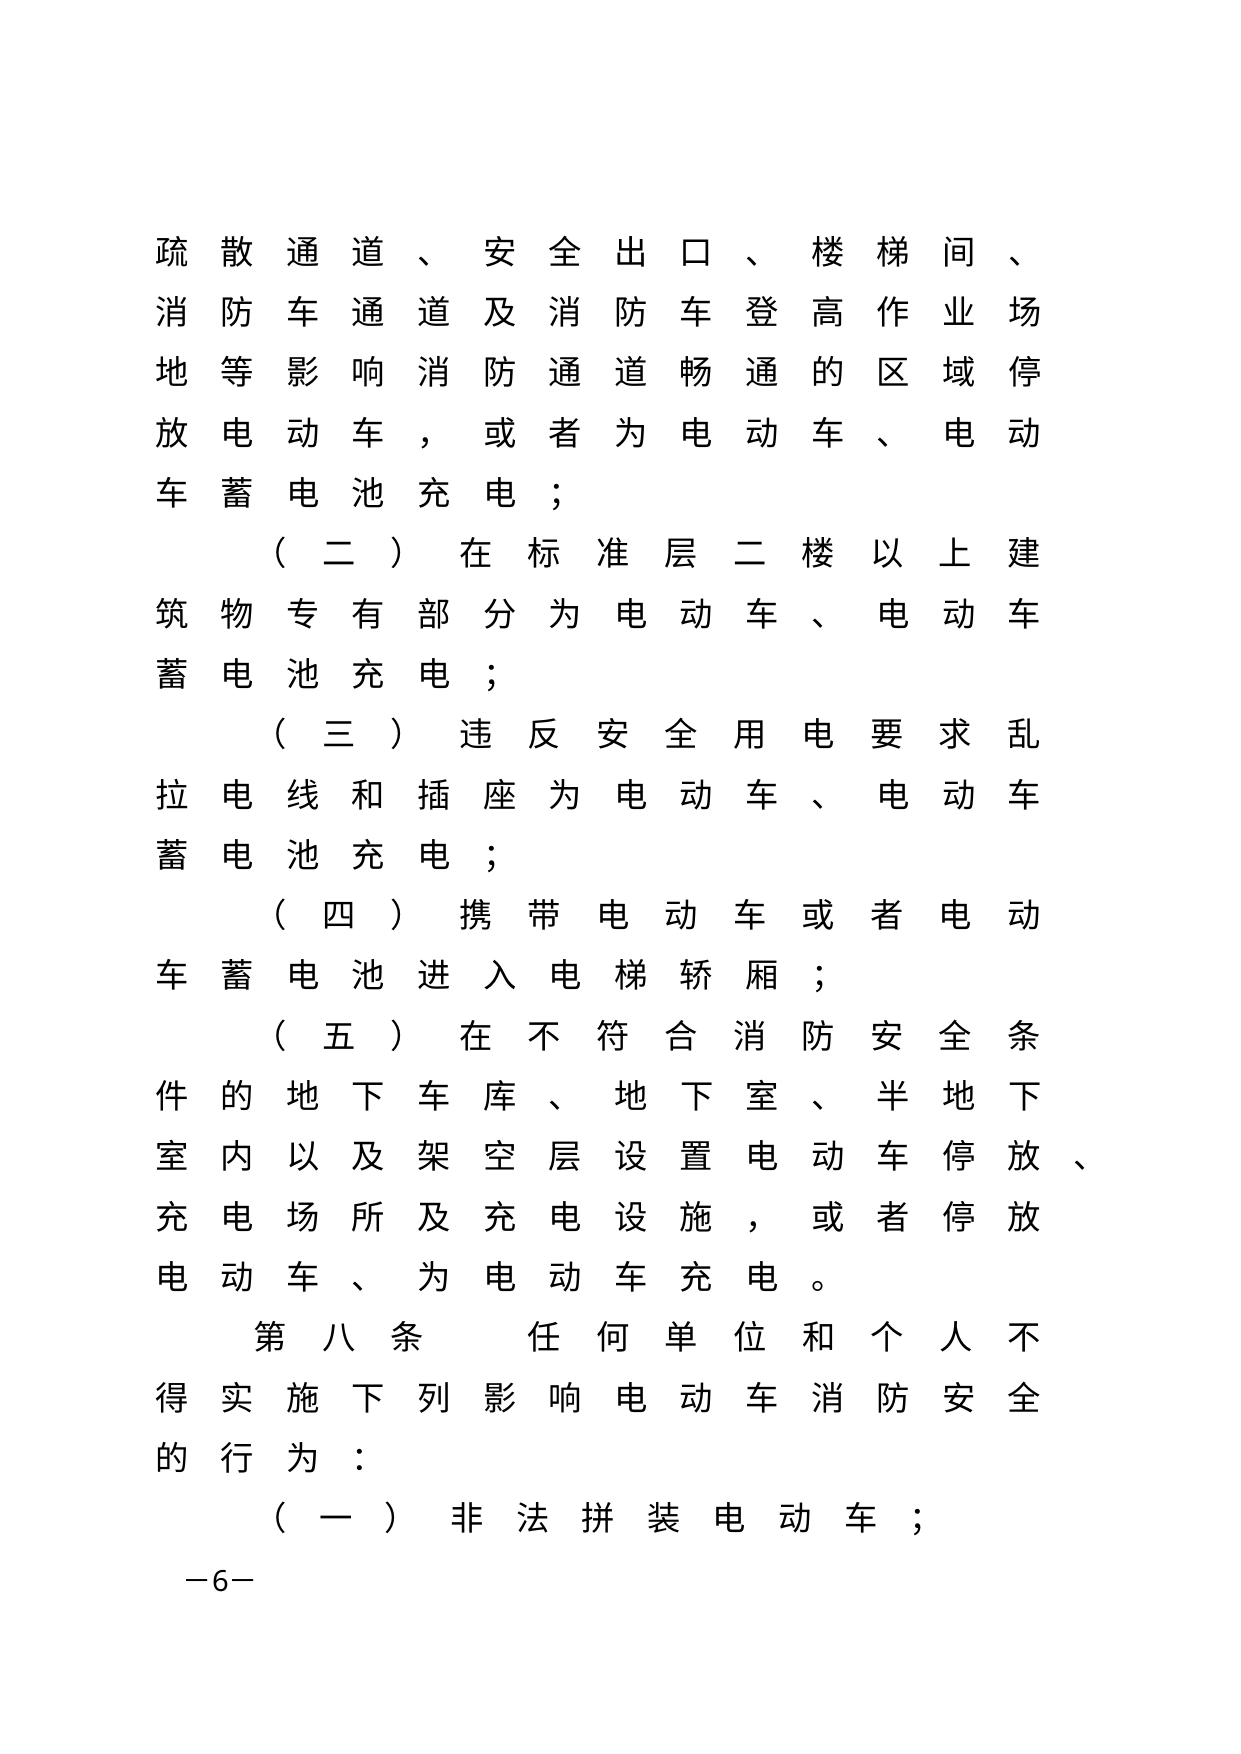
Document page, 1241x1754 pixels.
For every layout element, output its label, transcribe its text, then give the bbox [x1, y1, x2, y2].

text 第八条 任何单位和个人不得实施下列影响电动车消防安全的行为： [155, 1305, 1073, 1486]
text （三）违反安全用电要求乱拉电线和插座为电动车、电动车蓄电池充电； [155, 702, 1073, 883]
text （二）在标准层二楼以上建筑物专有部分为电动车、电动车蓄电池充电； [155, 521, 1073, 702]
text （五）在不符合消防安全条件的地下车库、地下室、半地下室内以及架空层设置电动车停放、充电场所及充电设施，或者停放电动车、为电动车充电。 [155, 1003, 1073, 1305]
text （一）在建筑物的首层门厅、疏散通道、安全出口、楼梯间、消防车通道及消防车登高作业场地等影响消防通道畅通的区域停放电动车，或者为电动车、电动车蓄电池充电； [155, 219, 1073, 521]
text （四）携带电动车或者电动车蓄电池进入电梯轿厢； [155, 883, 1073, 1003]
text （一）非法拼装电动车； [155, 1486, 1073, 1546]
